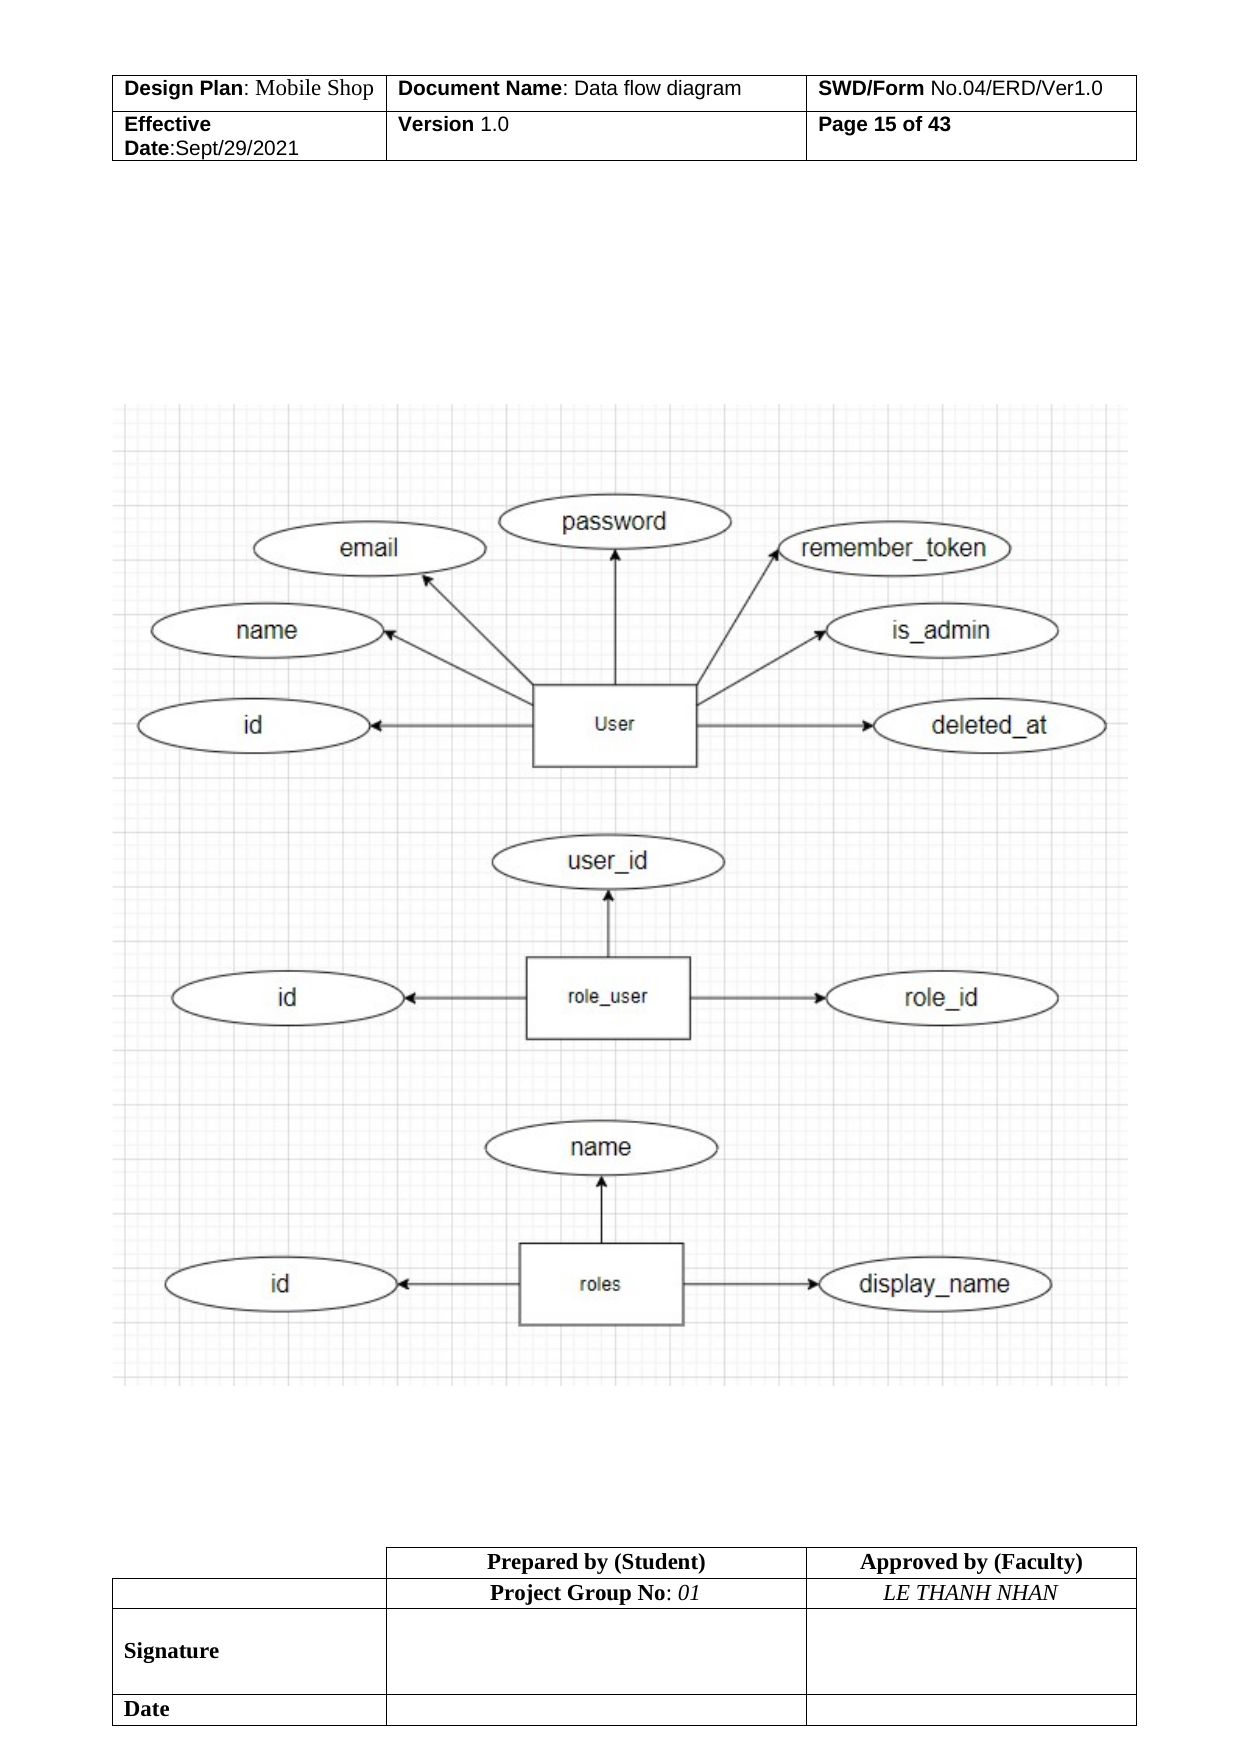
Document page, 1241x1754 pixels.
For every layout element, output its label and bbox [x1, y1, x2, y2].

picture [112, 404, 1128, 1386]
